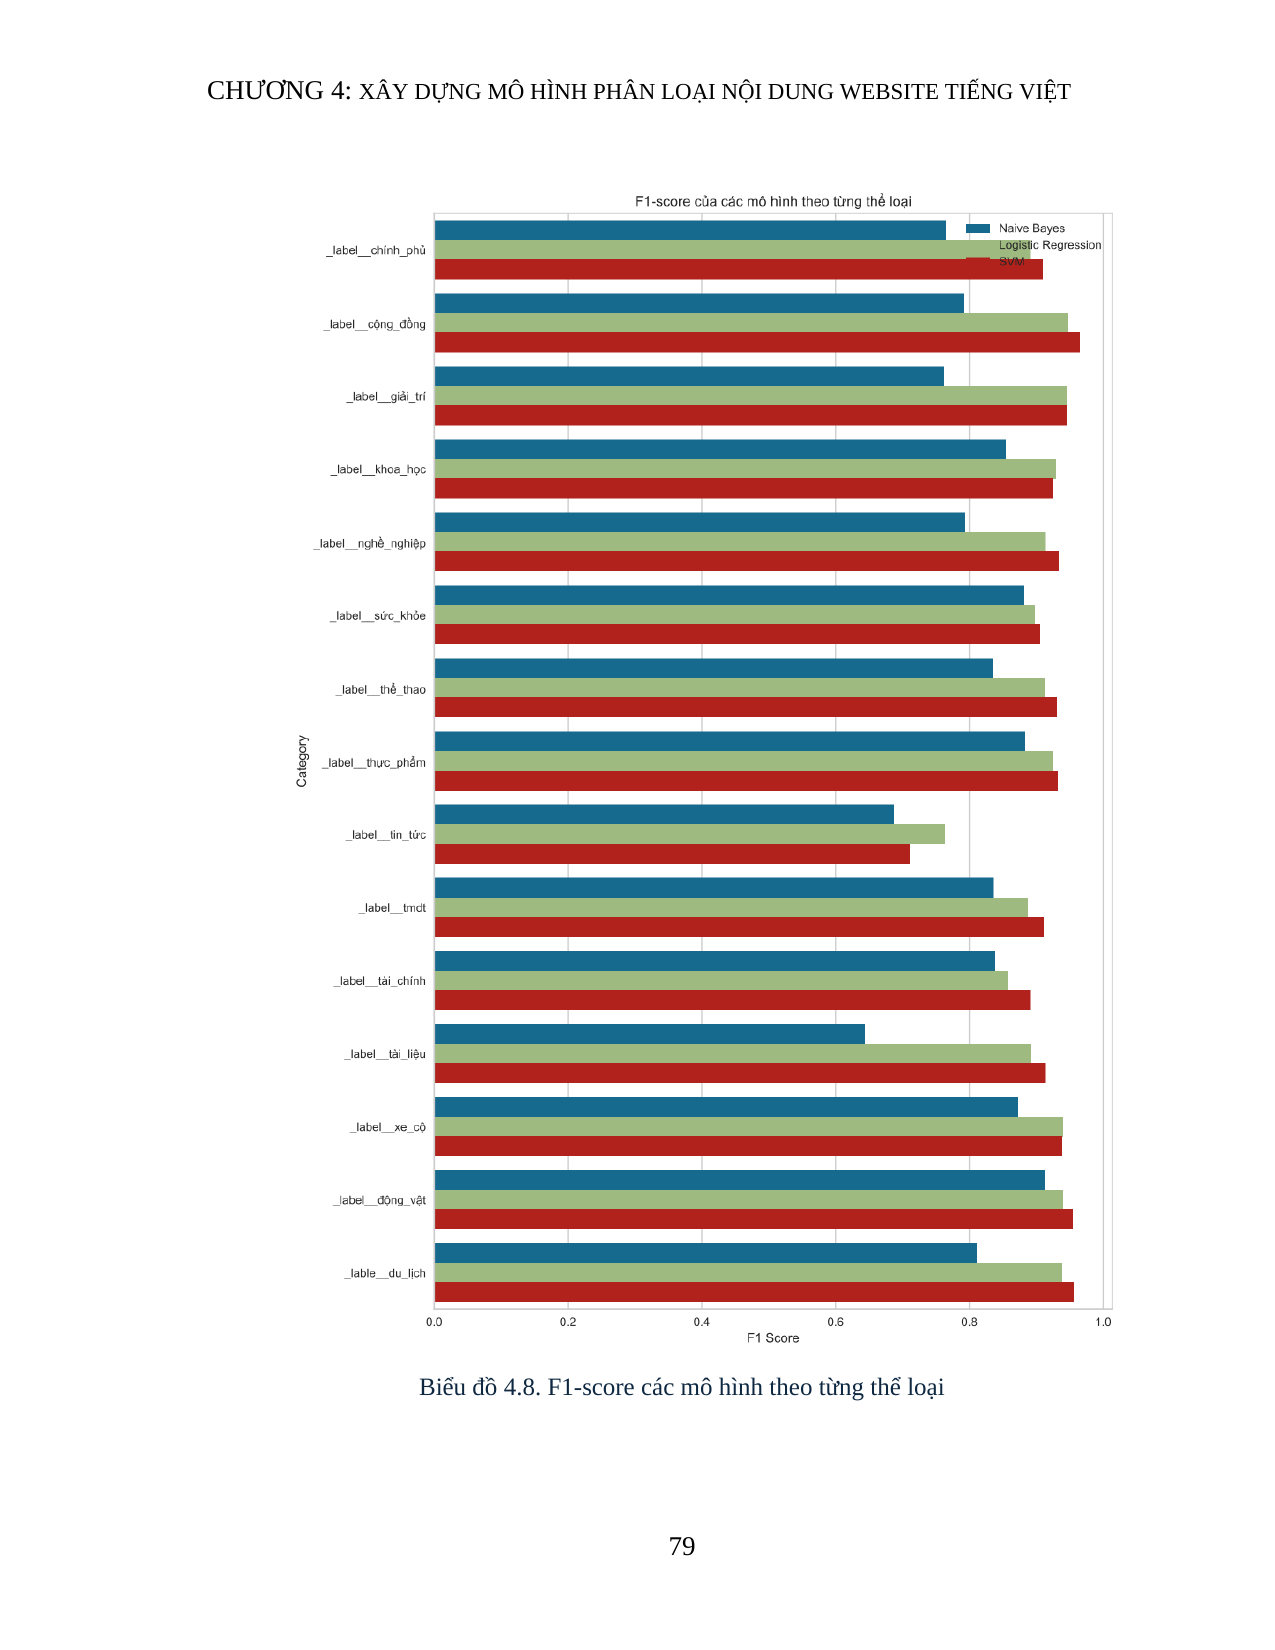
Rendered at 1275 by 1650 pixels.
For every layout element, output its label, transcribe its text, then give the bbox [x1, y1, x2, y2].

text Biểu đồ .. F1-score các mô hình theo từng thể loại [207, 1372, 1157, 1401]
